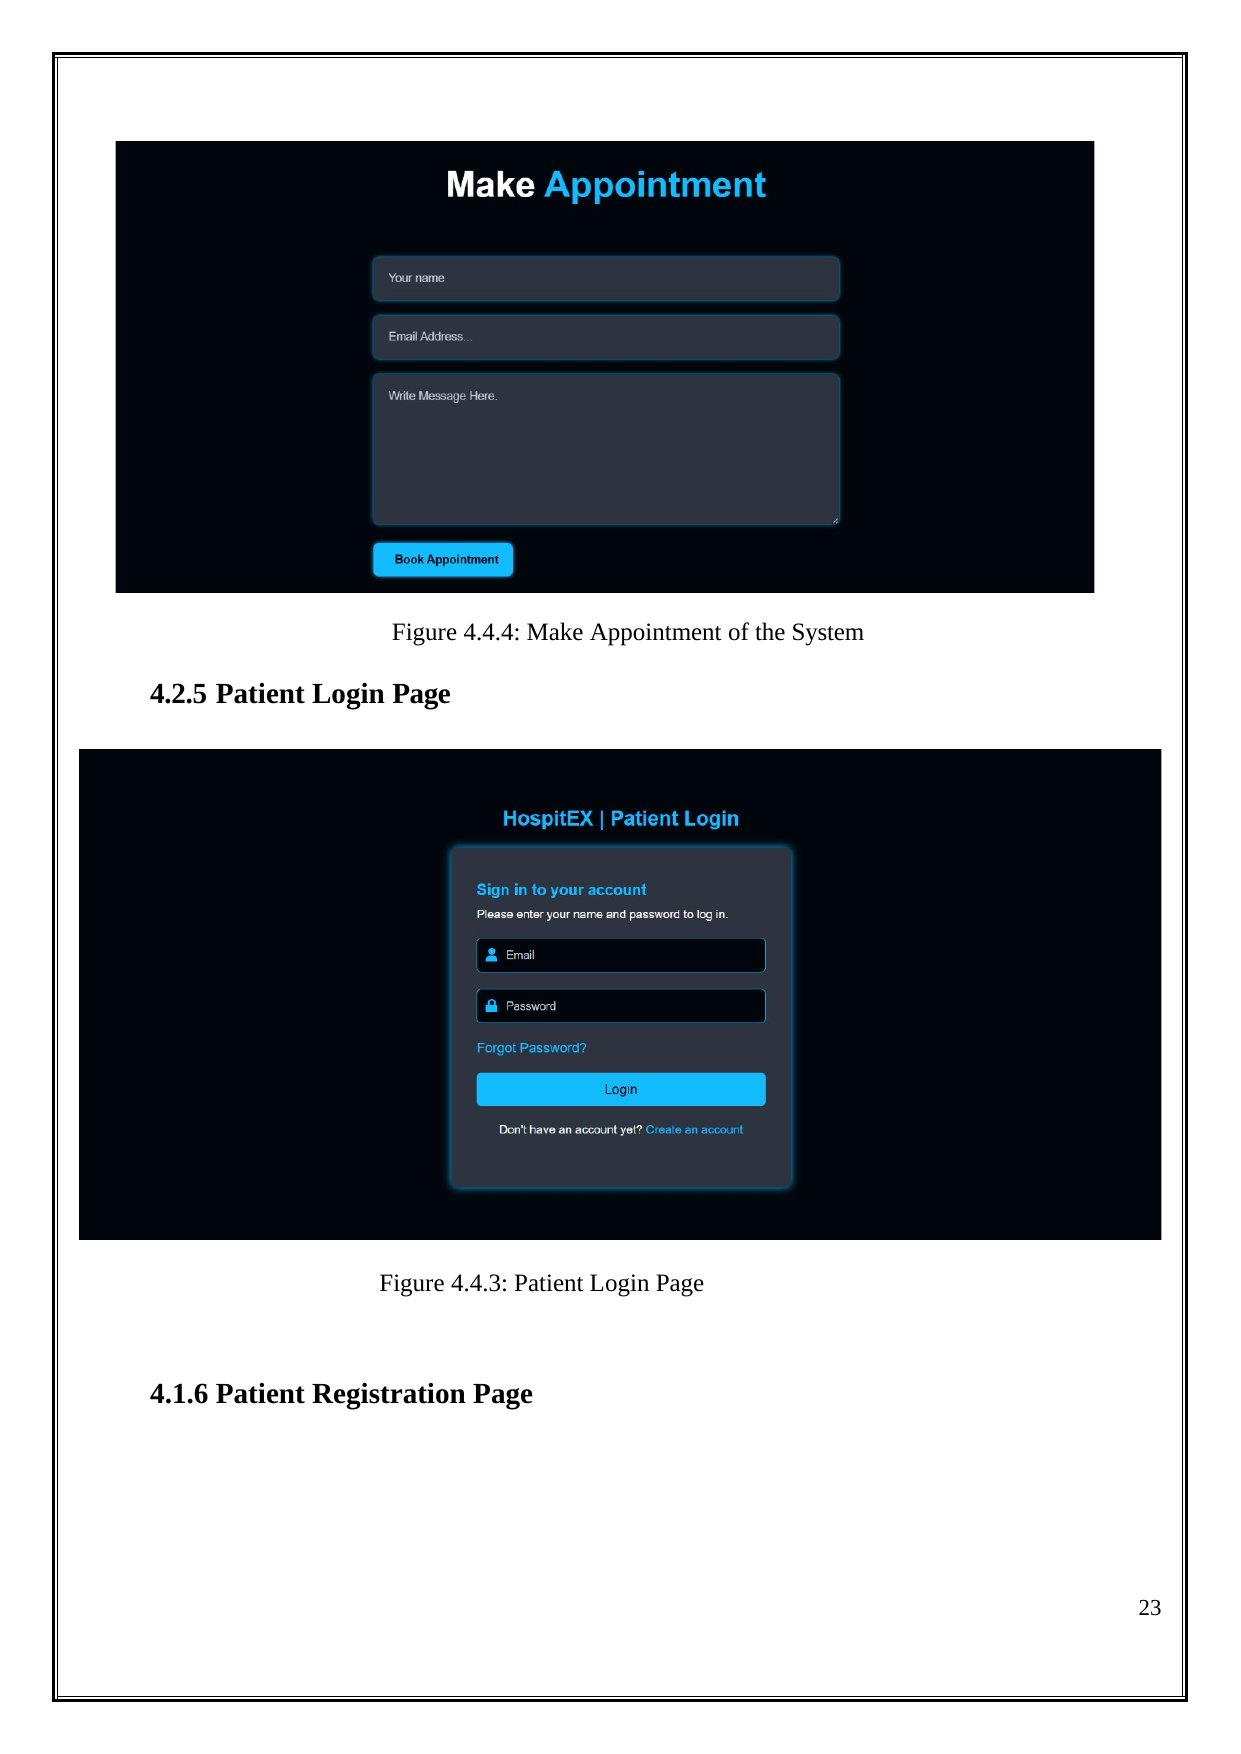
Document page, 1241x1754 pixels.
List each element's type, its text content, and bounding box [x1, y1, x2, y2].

subtitle Patient Login Page [150, 676, 1161, 710]
text Figure 4.4.3: Patient Login Page [379, 1268, 1161, 1297]
subtitle 4.1.6 Patient Registration Page [150, 1376, 1161, 1409]
picture [79, 749, 1162, 1240]
picture [115, 141, 1095, 593]
subtitle Figure 4.4.4: Make Appointment of the System [79, 617, 1161, 646]
